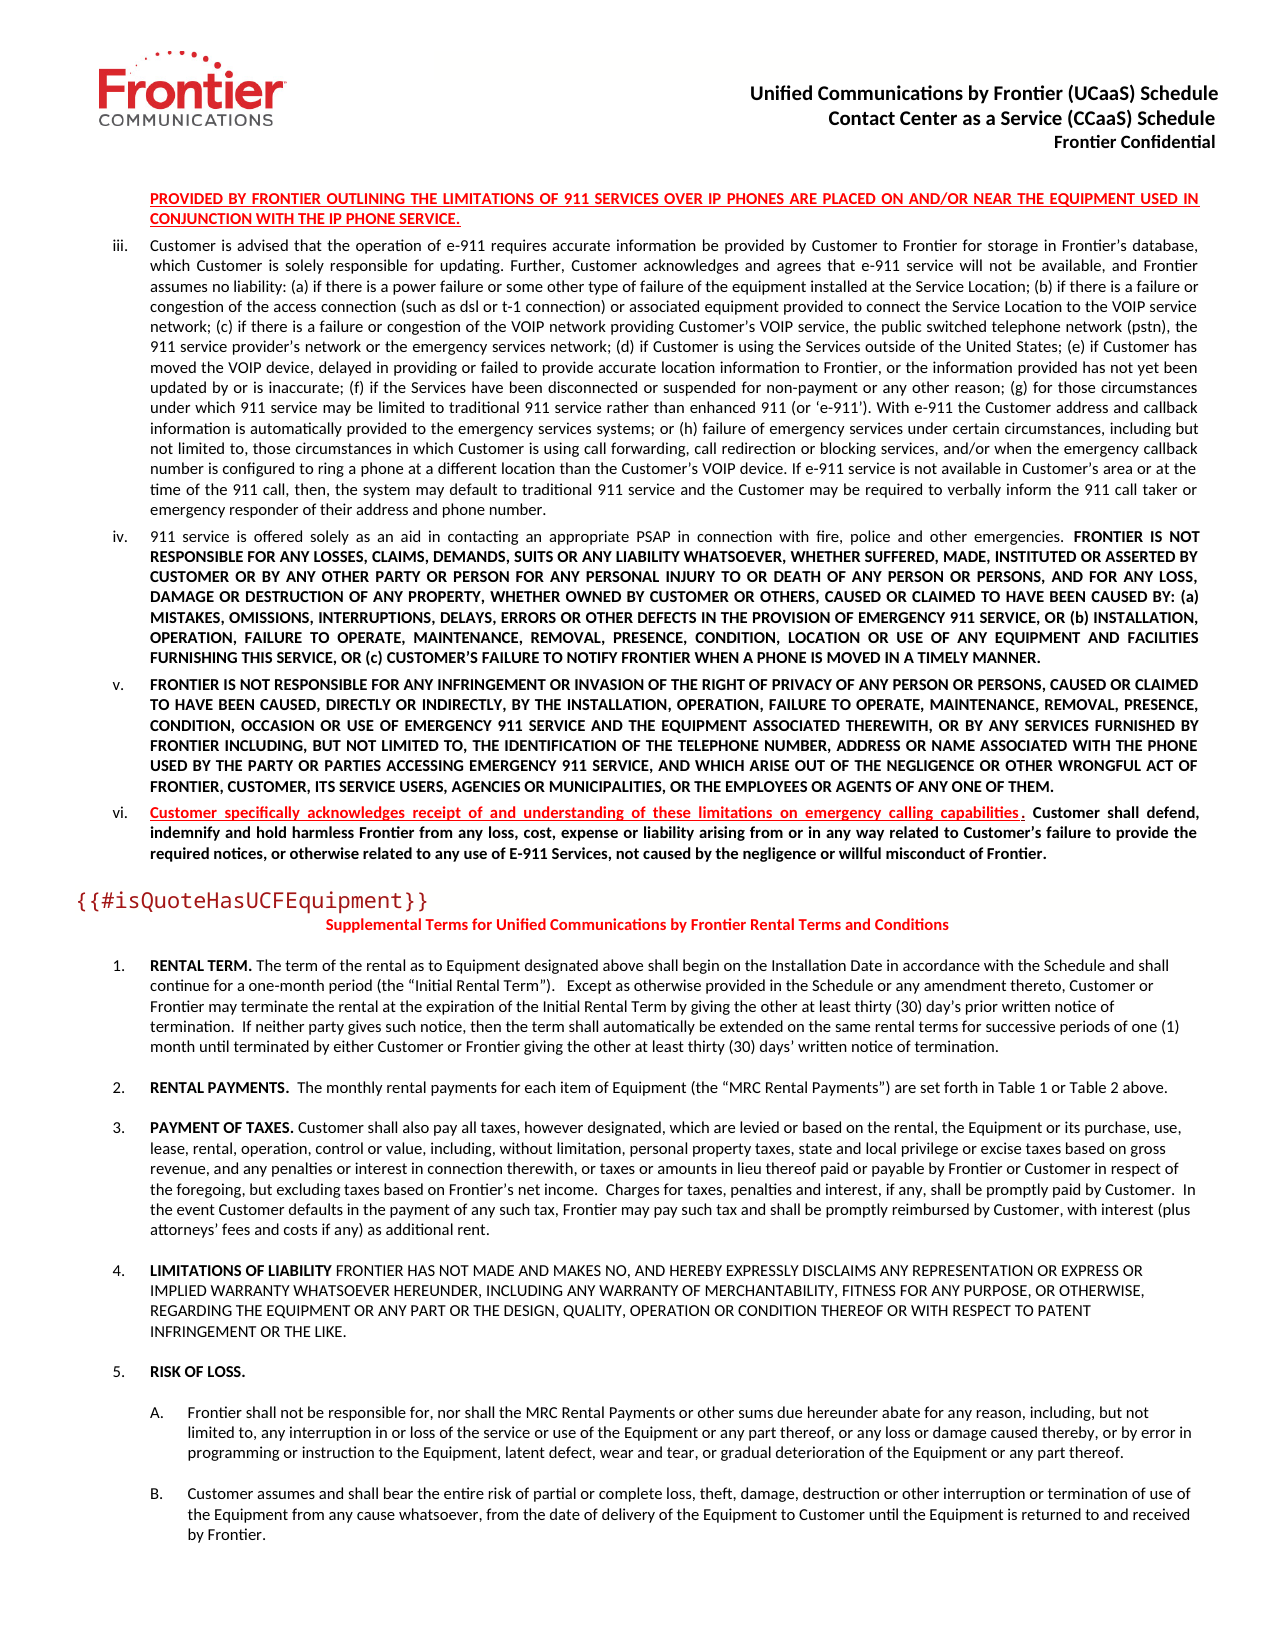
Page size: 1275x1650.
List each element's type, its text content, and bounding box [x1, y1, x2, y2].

list Frontier shall not be responsible for, nor shall the MRC Rental Payments or other sums due hereunder abate for any reason, including, but not limited to, any interruption in or loss of the service or use of the Equipment or any part thereof, or any loss or damage caused thereby, or by error in programming or instruction to the Equipment, latent defect, wear and tear, or gradual deterioration of the Equipment or any part thereof. [150, 1402, 1200, 1463]
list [112, 188, 1200, 229]
text Supplemental Terms for Unified Communications by Frontier Rental Terms and Conditions [75, 915, 1200, 935]
picture [99, 51, 287, 126]
list 911 service is offered solely as an aid in contacting an appropriate PSAP in connection with fire, police and other emergencies. FRONTIER IS NOT RESPONSIBLE FOR ANY LOSSES, CLAIMS, DEMANDS, SUITS OR ANY LIABILITY WHATSOEVER, WHETHER SUFFERED, MADE, INSTITUTED OR ASSERTED BY CUSTOMER OR BY ANY OTHER PARTY OR PERSON FOR ANY PERSONAL INJURY TO OR DEATH OF ANY PERSON OR PERSONS, AND FOR ANY LOSS, DAMAGE OR DESTRUCTION OF ANY PROPERTY, WHETHER OWNED BY CUSTOMER OR OTHERS, CAUSED OR CLAIMED TO HAVE BEEN CAUSED BY: (a) MISTAKES, OMISSIONS, INTERRUPTIONS, DELAYS, ERRORS OR OTHER DEFECTS IN THE PROVISION OF EMERGENCY 911 SERVICE, OR (b) INSTALLATION, OPERATION, FAILURE TO OPERATE, MAINTENANCE, REMOVAL, PRESENCE, CONDITION, LOCATION OR USE OF ANY EQUIPMENT AND FACILITIES FURNISHING THIS SERVICE, OR (c) CUSTOMER’S FAILURE TO NOTIFY FRONTIER WHEN A PHONE IS MOVED IN A TIMELY MANNER. [112, 526, 1200, 668]
text {{#isQuoteHasUCFEquipment}} [75, 885, 1200, 915]
list Risk of Loss. [112, 1362, 1200, 1382]
list FRONTIER IS NOT RESPONSIBLE FOR ANY INFRINGEMENT OR INVASION OF THE RIGHT OF PRIVACY OF ANY PERSON OR PERSONS, CAUSED OR CLAIMED TO HAVE BEEN CAUSED, DIRECTLY OR INDIRECTLY, BY THE INSTALLATION, OPERATION, FAILURE TO OPERATE, MAINTENANCE, REMOVAL, PRESENCE, CONDITION, OCCASION OR USE OF EMERGENCY 911 SERVICE AND THE EQUIPMENT ASSOCIATED THEREWITH, OR BY ANY SERVICES FURNISHED BY FRONTIER INCLUDING, BUT NOT LIMITED TO, THE IDENTIFICATION OF THE TELEPHONE NUMBER, ADDRESS OR NAME ASSOCIATED WITH THE PHONE USED BY THE PARTY OR PARTIES ACCESSING EMERGENCY 911 SERVICE, AND WHICH ARISE OUT OF THE NEGLIGENCE OR OTHER WRONGFUL ACT OF FRONTIER, CUSTOMER, ITS SERVICE USERS, AGENCIES OR MUNICIPALITIES, OR THE EMPLOYEES OR AGENTS OF ANY ONE OF THEM. [112, 674, 1200, 796]
list Rental payments. The monthly rental payments for each item of Equipment (the “MRC Rental Payments”) are set forth in Table 1 or Table 2 above. [112, 1077, 1200, 1097]
list Limitations of Liability FRONTIER HAS NOT MADE AND MAKES NO, AND HEREBY EXPRESSLY DISCLAIMS ANY REPRESENTATION OR EXPRESS OR IMPLIED WARRANTY WHATSOEVER HEREUNDER, INCLUDING ANY WARRANTY OF MERCHANTABILITY, FITNESS FOR ANY PURPOSE, OR OTHERWISE, REGARDING THE EQUIPMENT OR ANY PART OR THE DESIGN, QUALITY, OPERATION OR CONDITION THEREOF OR WITH RESPECT TO PATENT INFRINGEMENT OR THE LIKE. [112, 1260, 1200, 1341]
list Payment of taxes. Customer shall also pay all taxes, however designated, which are levied or based on the rental, the Equipment or its purchase, use, lease, rental, operation, control or value, including, without limitation, personal property taxes, state and local privilege or excise taxes based on gross revenue, and any penalties or interest in connection therewith, or taxes or amounts in lieu thereof paid or payable by Frontier or Customer in respect of the foregoing, but excluding taxes based on Frontier’s net income. Charges for taxes, penalties and interest, if any, shall be promptly paid by Customer. In the event Customer defaults in the payment of any such tax, Frontier may pay such tax and shall be promptly reimbursed by Customer, with interest (plus attorneys’ fees and costs if any) as additional rent. [112, 1118, 1200, 1240]
list Customer is advised that the operation of e-911 requires accurate information be provided by Customer to Frontier for storage in Frontier’s database, which Customer is solely responsible for updating. Further, Customer acknowledges and agrees that e-911 service will not be available, and Frontier assumes no liability: (a) if there is a power failure or some other type of failure of the equipment installed at the Service Location; (b) if there is a failure or congestion of the access connection (such as dsl or t-1 connection) or associated equipment provided to connect the Service Location to the VOIP service network; (c) if there is a failure or congestion of the VOIP network providing Customer’s VOIP service, the public switched telephone network (pstn), the 911 service provider’s network or the emergency services network; (d) if Customer is using the Services outside of the United States; (e) if Customer has moved the VOIP device, delayed in providing or failed to provide accurate location information to Frontier, or the information provided has not yet been updated by or is inaccurate; (f) if the Services have been disconnected or suspended for non-payment or any other reason; (g) for those circumstances under which 911 service may be limited to traditional 911 service rather than enhanced 911 (or ‘e-911’). With e-911 the Customer address and callback information is automatically provided to the emergency services systems; or (h) failure of emergency services under certain circumstances, including but not limited to, those circumstances in which Customer is using call forwarding, call redirection or blocking services, and/or when the emergency callback number is configured to ring a phone at a different location than the Customer’s VOIP device. If e-911 service is not available in Customer’s area or at the time of the 911 call, then, the system may default to traditional 911 service and the Customer may be required to verbally inform the 911 call taker or emergency responder of their address and phone number. [112, 235, 1200, 519]
list Customer specifically acknowledges receipt of and understanding of these limitations on emergency calling capabilities. Customer shall defend, indemnify and hold harmless Frontier from any loss, cost, expense or liability arising from or in any way related to Customer’s failure to provide the required notices, or otherwise related to any use of E-911 Services, not caused by the negligence or willful misconduct of Frontier. [112, 802, 1200, 863]
list Rental Term. The term of the rental as to Equipment designated above shall begin on the Installation Date in accordance with the Schedule and shall continue for a one-month period (the “Initial Rental Term”). Except as otherwise provided in the Schedule or any amendment thereto, Customer or Frontier may terminate the rental at the expiration of the Initial Rental Term by giving the other at least thirty (30) day’s prior written notice of termination. If neither party gives such notice, then the term shall automatically be extended on the same rental terms for successive periods of one (1) month until terminated by either Customer or Frontier giving the other at least thirty (30) days’ written notice of termination. [112, 955, 1200, 1057]
list Customer assumes and shall bear the entire risk of partial or complete loss, theft, damage, destruction or other interruption or termination of use of the Equipment from any cause whatsoever, from the date of delivery of the Equipment to Customer until the Equipment is returned to and received by Frontier. [150, 1483, 1200, 1544]
